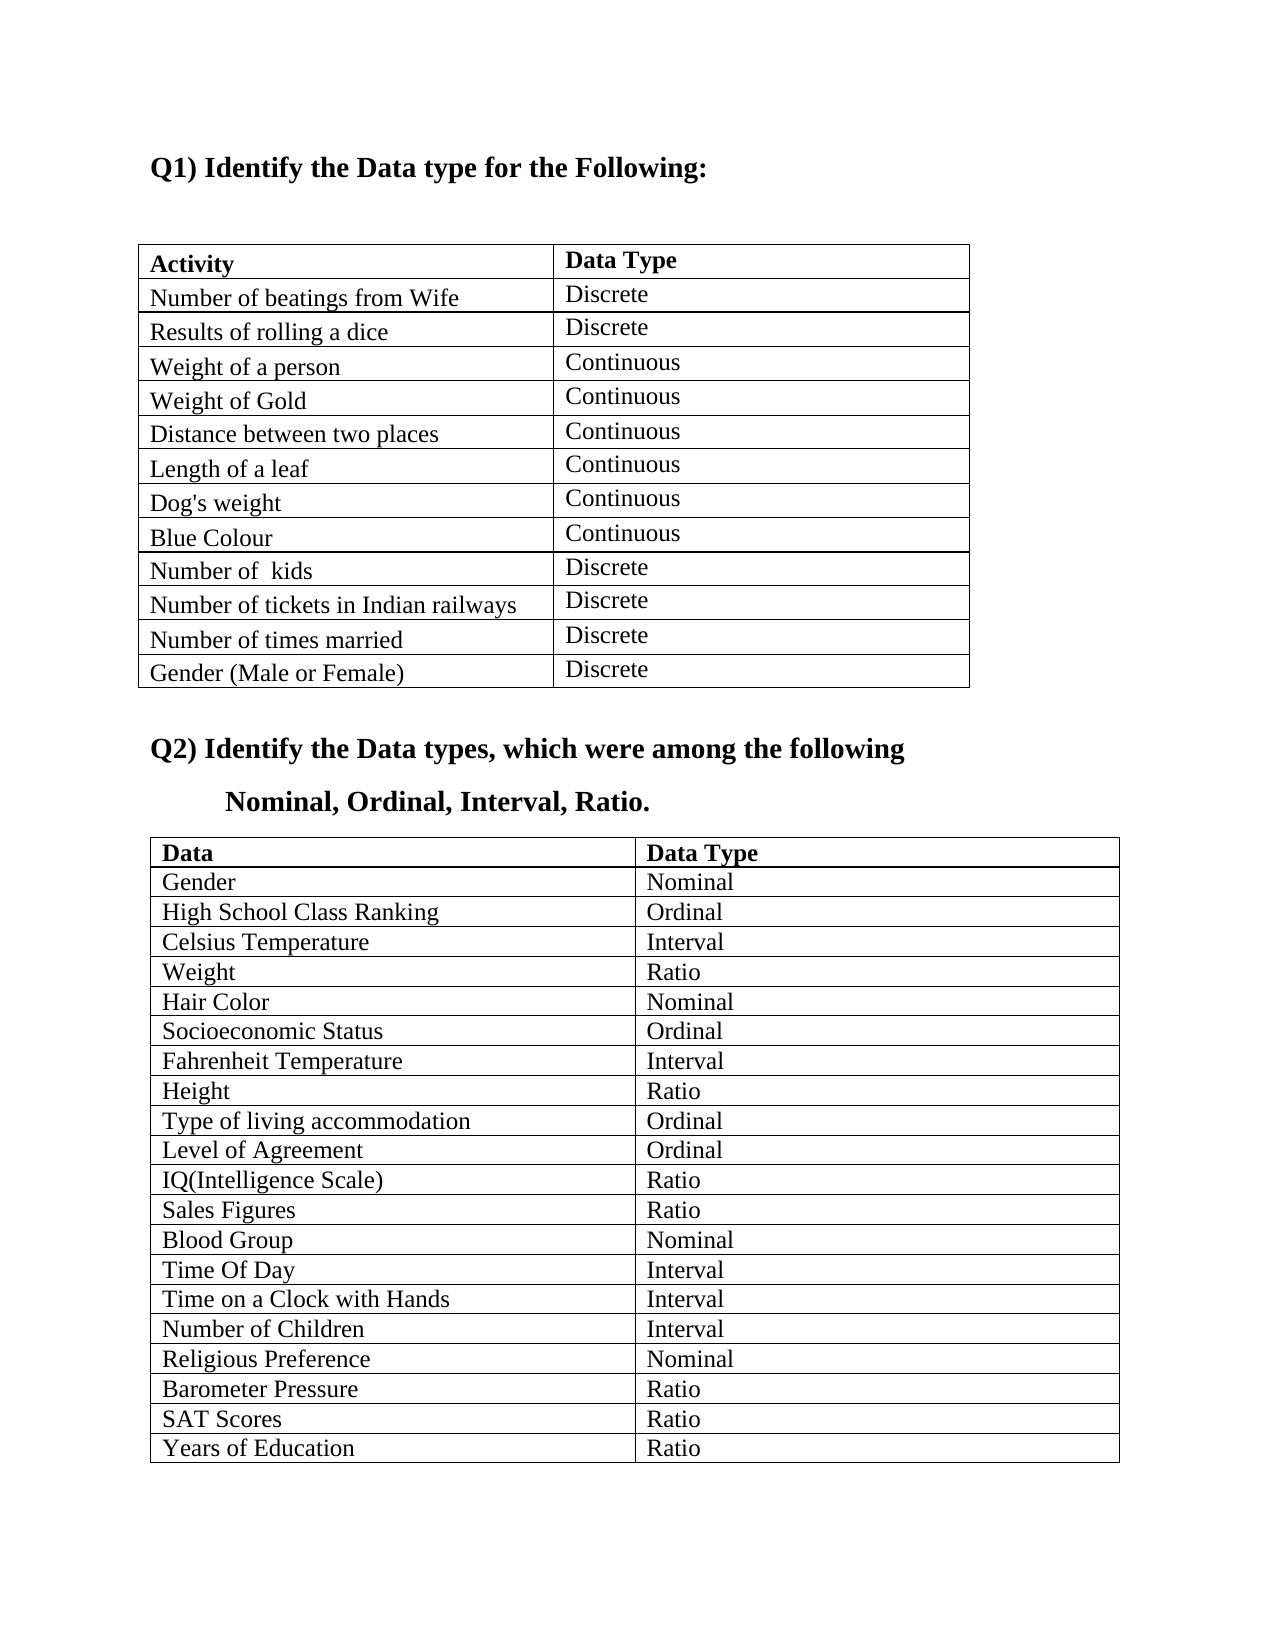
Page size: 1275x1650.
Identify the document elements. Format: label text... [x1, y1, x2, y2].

table_cell Ordinal [636, 1136, 1119, 1164]
table_cell Religious Preference [151, 1344, 635, 1373]
table_cell Number of beatings from Wife [139, 279, 553, 311]
table_cell Interval [636, 1046, 1119, 1075]
table_cell Continuous [554, 518, 969, 551]
table_cell Ratio [636, 1195, 1119, 1224]
table_header Data Type [554, 245, 969, 278]
table_cell Time Of Day [151, 1255, 635, 1283]
table_cell Gender [151, 868, 635, 896]
table_cell Ordinal [636, 1016, 1119, 1045]
table_cell Type of living accommodation [151, 1106, 635, 1134]
table_cell Celsius Temperature [151, 927, 635, 956]
table_cell Interval [636, 927, 1119, 956]
table_cell Discrete [554, 313, 969, 346]
table_cell Interval [636, 1255, 1119, 1283]
table_cell Weight [151, 957, 635, 986]
table_cell Continuous [554, 484, 969, 517]
table_cell Nominal [636, 868, 1119, 896]
table_cell Number of tickets in Indian railways [139, 586, 553, 619]
table_cell Fahrenheit Temperature [151, 1046, 635, 1075]
text Q1) Identify the Data type for the Following: [150, 150, 1125, 183]
table_cell Hair Color [151, 987, 635, 1015]
table_cell Barometer Pressure [151, 1374, 635, 1403]
table_cell Length of a leaf [139, 449, 553, 482]
table_cell Results of rolling a dice [139, 313, 553, 346]
table_cell Weight of a person [139, 347, 553, 380]
table_cell Nominal [636, 1344, 1119, 1373]
table_cell Continuous [554, 416, 969, 448]
text Nominal, Ordinal, Interval, Ratio. [150, 784, 1125, 817]
table_cell Discrete [554, 586, 969, 619]
table_cell Ordinal [636, 1106, 1119, 1134]
table_cell Discrete [554, 655, 969, 687]
table_cell Continuous [554, 381, 969, 415]
table_cell Sales Figures [151, 1195, 635, 1224]
table_cell Interval [636, 1285, 1119, 1313]
table_cell Blood Group [151, 1225, 635, 1254]
table_cell Ratio [636, 1374, 1119, 1403]
table_cell Ratio [636, 957, 1119, 986]
table_cell Level of Agreement [151, 1136, 635, 1164]
table_cell IQ(Intelligence Scale) [151, 1165, 635, 1194]
table_cell Height [151, 1076, 635, 1105]
table_cell Discrete [554, 620, 969, 653]
table_cell Nominal [636, 987, 1119, 1015]
table_cell Continuous [554, 347, 969, 380]
table_cell Number of Children [151, 1314, 635, 1343]
table_header Activity [139, 245, 553, 278]
table_cell Interval [636, 1314, 1119, 1343]
table_cell Number of times married [139, 620, 553, 653]
table_cell SAT Scores [151, 1404, 635, 1432]
table_cell Discrete [554, 553, 969, 584]
table_cell Ratio [636, 1165, 1119, 1194]
text Q2) Identify the Data types, which were among the following [150, 731, 1125, 764]
table_cell Blue Colour [139, 518, 553, 551]
table_cell Socioeconomic Status [151, 1016, 635, 1045]
table_cell Ratio [636, 1434, 1119, 1462]
table_cell Dog's weight [139, 484, 553, 517]
table_cell Ordinal [636, 897, 1119, 926]
table_header Data Type [636, 838, 1119, 866]
table_cell Distance between two places [139, 416, 553, 448]
table_cell Discrete [554, 279, 969, 311]
table_cell Nominal [636, 1225, 1119, 1254]
table_cell Ratio [636, 1076, 1119, 1105]
table_cell Weight of Gold [139, 381, 553, 415]
table_header Data [151, 838, 635, 866]
table_cell Ratio [636, 1404, 1119, 1432]
table_cell Number of kids [139, 553, 553, 584]
table_cell Continuous [554, 449, 969, 482]
table_cell Gender (Male or Female) [139, 655, 553, 687]
table_cell High School Class Ranking [151, 897, 635, 926]
table_cell Years of Education [151, 1434, 635, 1462]
table_cell Time on a Clock with Hands [151, 1285, 635, 1313]
